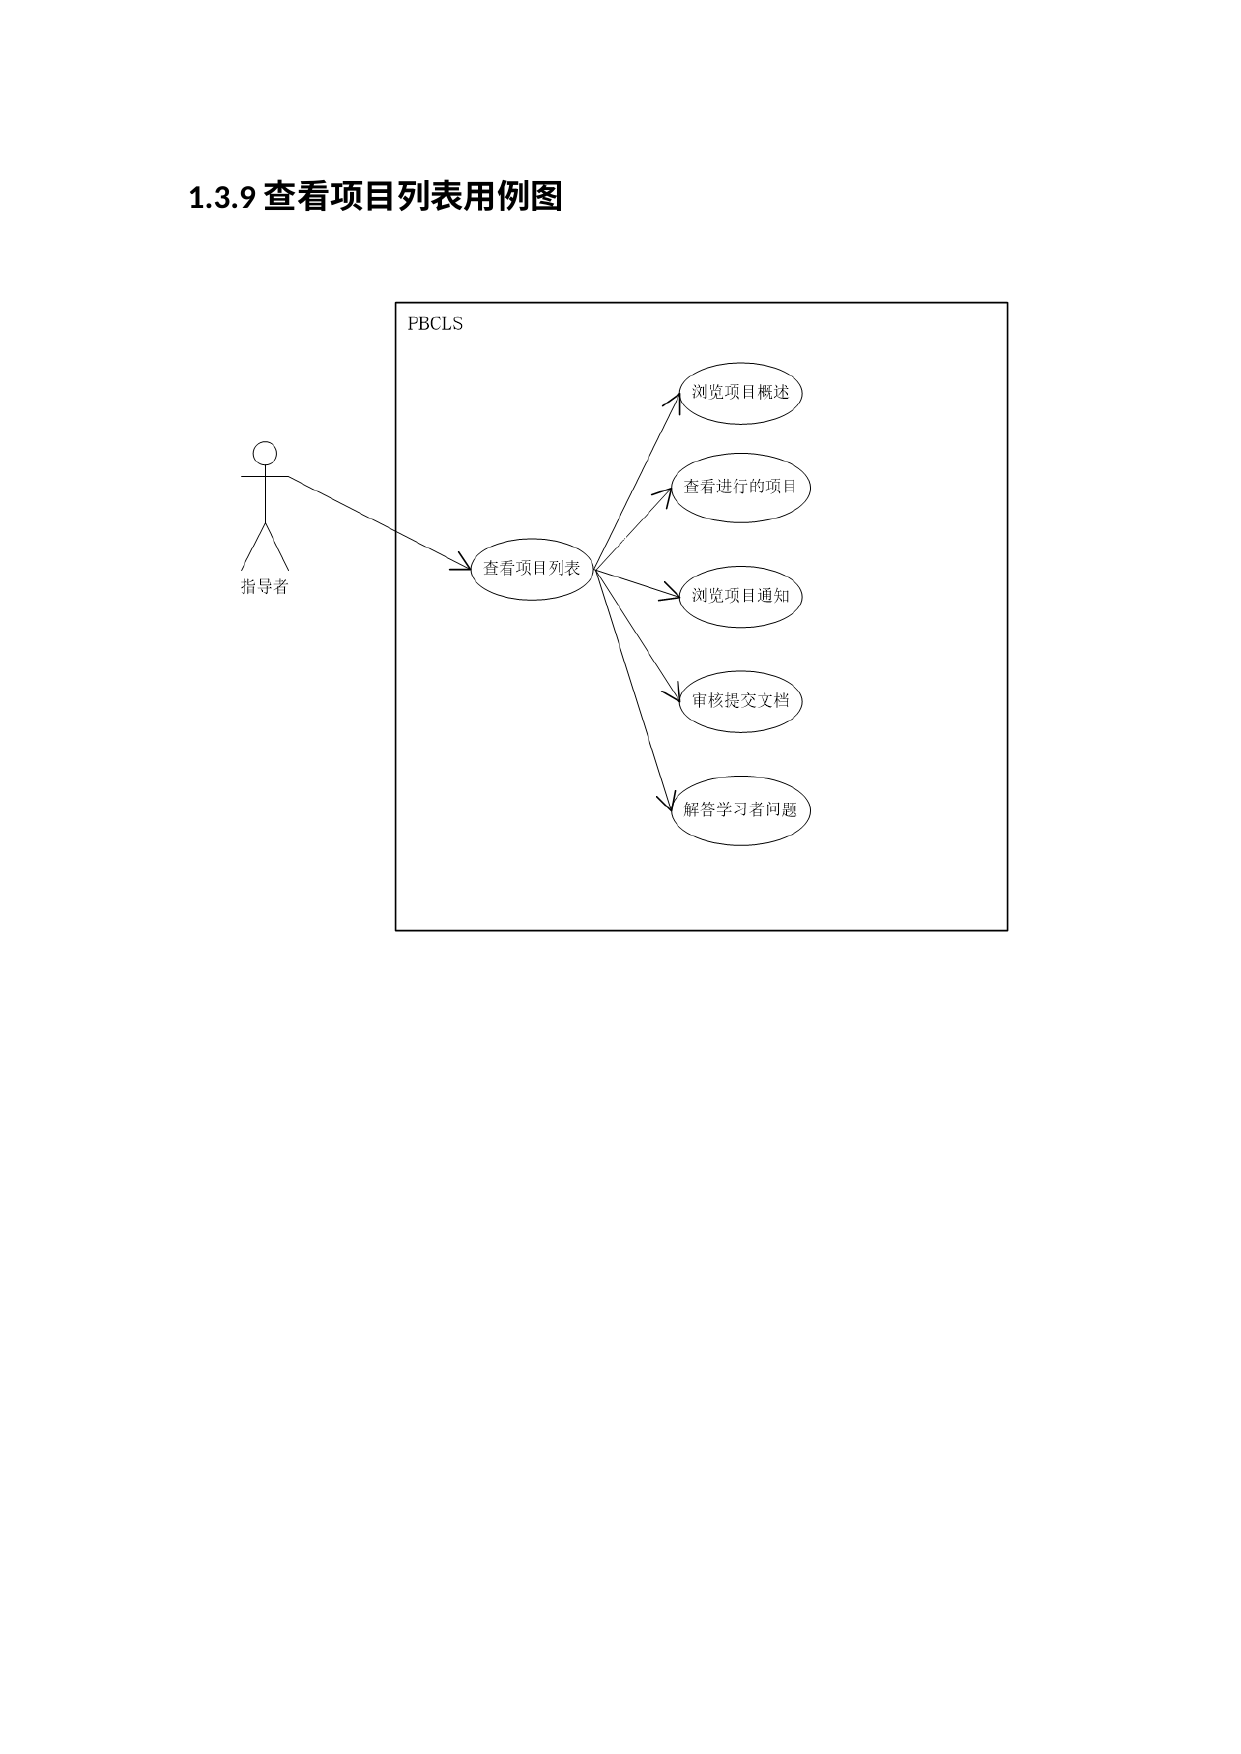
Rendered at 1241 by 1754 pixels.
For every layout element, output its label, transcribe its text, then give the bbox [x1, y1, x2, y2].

picture [187, 289, 1053, 950]
subtitle 1.3.9 查看项目列表用例图 [187, 162, 1053, 227]
